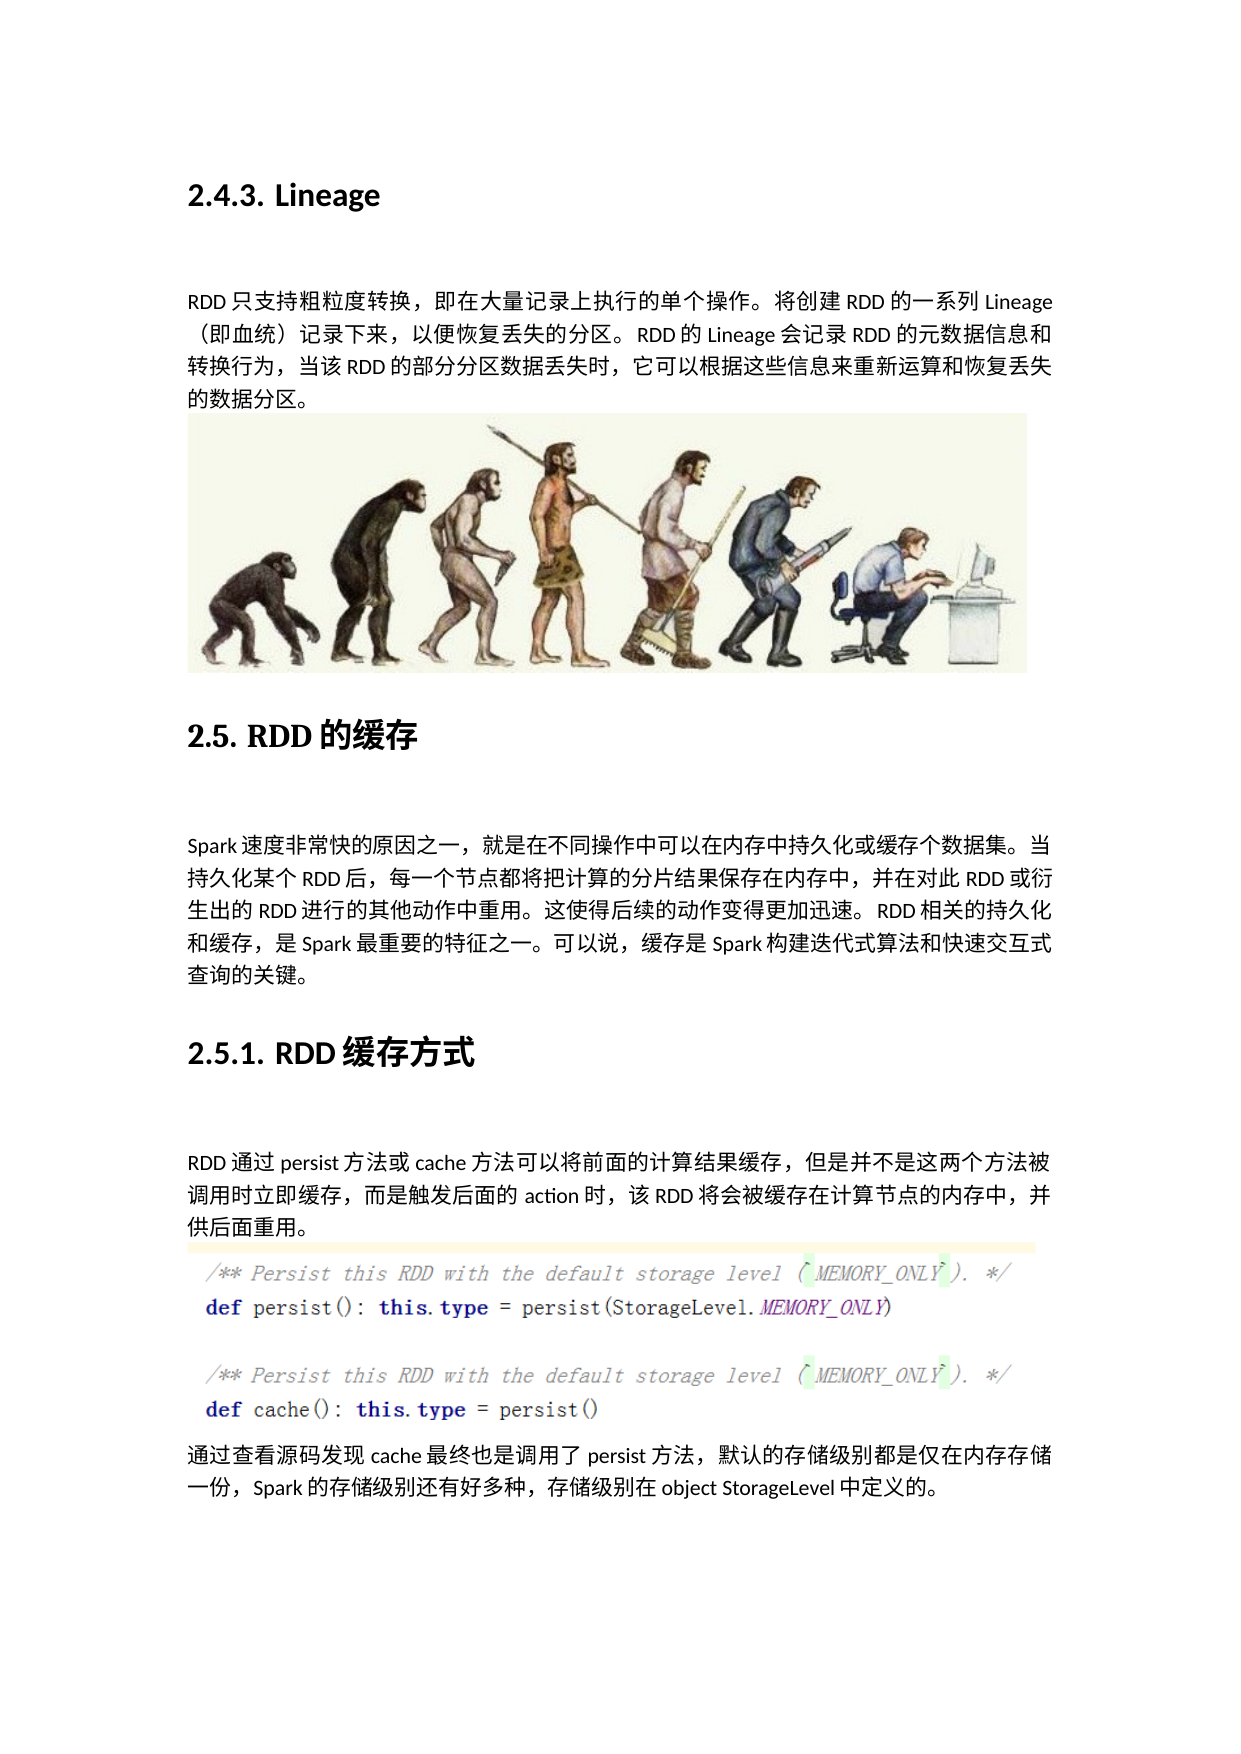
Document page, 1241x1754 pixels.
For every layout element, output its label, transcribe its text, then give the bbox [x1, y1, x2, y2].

picture [187, 413, 1027, 673]
subtitle RDD缓存方式 [187, 1018, 1053, 1083]
text Spark速度非常快的原因之一，就是在不同操作中可以在内存中持久化或缓存个数据集。当持久化某个RDD后，每一个节点都将把计算的分片结果保存在内存中，并在对此RDD或衍生出的RDD进行的其他动作中重用。这使得后续的动作变得更加迅速。RDD相关的持久化和缓存，是Spark最重要的特征之一。可以说，缓存是Spark构建迭代式算法和快速交互式查询的关键。 [187, 828, 1053, 991]
text RDD只支持粗粒度转换，即在大量记录上执行的单个操作。将创建RDD的一系列Lineage（即血统）记录下来，以便恢复丢失的分区。RDD的Lineage会记录RDD的元数据信息和转换行为，当该RDD的部分分区数据丢失时，它可以根据这些信息来重新运算和恢复丢失的数据分区。 [187, 284, 1053, 414]
text 通过查看源码发现cache最终也是调用了persist方法，默认的存储级别都是仅在内存存储一份，Spark的存储级别还有好多种，存储级别在object StorageLevel中定义的。 [187, 1437, 1053, 1502]
text RDD通过persist方法或cache方法可以将前面的计算结果缓存，但是并不是这两个方法被调用时立即缓存，而是触发后面的action时，该RDD将会被缓存在计算节点的内存中，并供后面重用。 [187, 1145, 1053, 1242]
picture [187, 1242, 1036, 1437]
subtitle RDD的缓存 [187, 701, 1053, 766]
subtitle Lineage [187, 162, 1053, 227]
